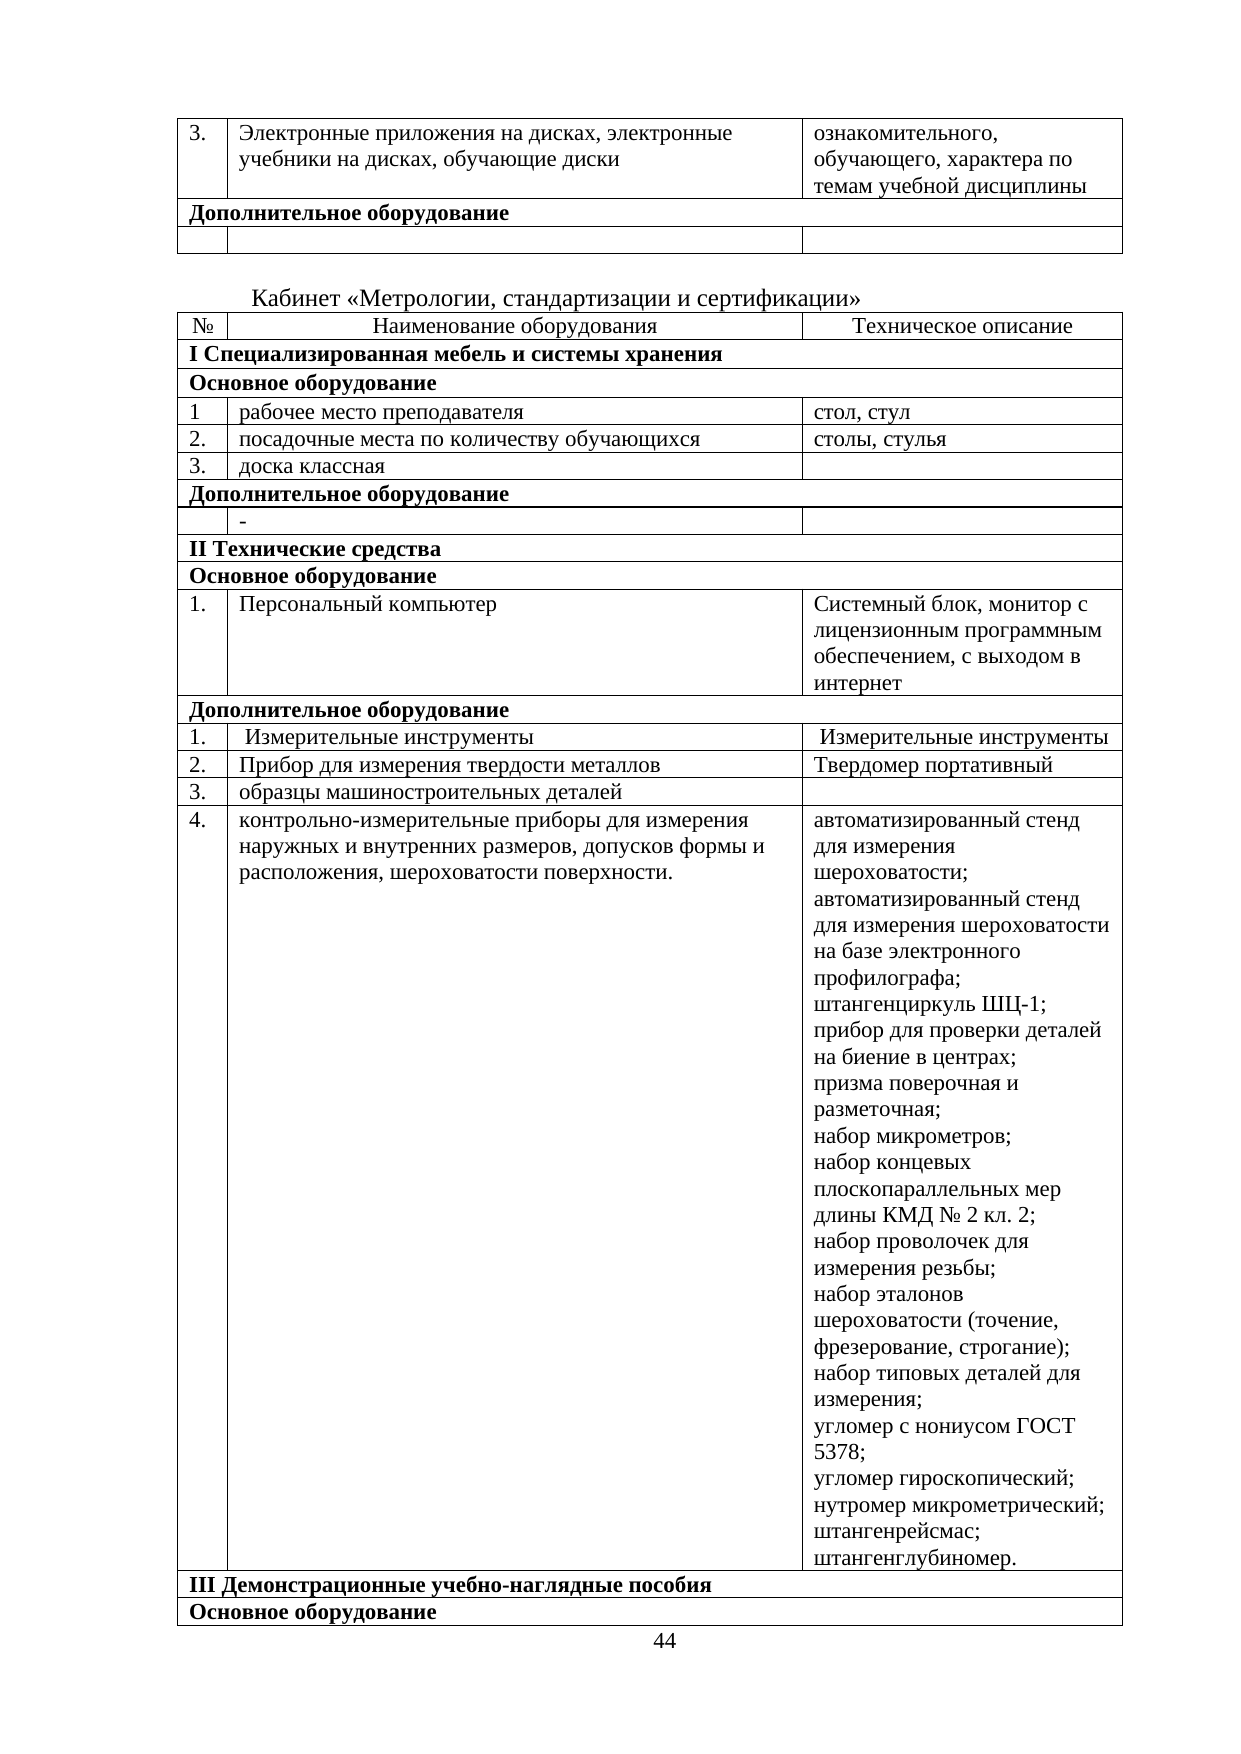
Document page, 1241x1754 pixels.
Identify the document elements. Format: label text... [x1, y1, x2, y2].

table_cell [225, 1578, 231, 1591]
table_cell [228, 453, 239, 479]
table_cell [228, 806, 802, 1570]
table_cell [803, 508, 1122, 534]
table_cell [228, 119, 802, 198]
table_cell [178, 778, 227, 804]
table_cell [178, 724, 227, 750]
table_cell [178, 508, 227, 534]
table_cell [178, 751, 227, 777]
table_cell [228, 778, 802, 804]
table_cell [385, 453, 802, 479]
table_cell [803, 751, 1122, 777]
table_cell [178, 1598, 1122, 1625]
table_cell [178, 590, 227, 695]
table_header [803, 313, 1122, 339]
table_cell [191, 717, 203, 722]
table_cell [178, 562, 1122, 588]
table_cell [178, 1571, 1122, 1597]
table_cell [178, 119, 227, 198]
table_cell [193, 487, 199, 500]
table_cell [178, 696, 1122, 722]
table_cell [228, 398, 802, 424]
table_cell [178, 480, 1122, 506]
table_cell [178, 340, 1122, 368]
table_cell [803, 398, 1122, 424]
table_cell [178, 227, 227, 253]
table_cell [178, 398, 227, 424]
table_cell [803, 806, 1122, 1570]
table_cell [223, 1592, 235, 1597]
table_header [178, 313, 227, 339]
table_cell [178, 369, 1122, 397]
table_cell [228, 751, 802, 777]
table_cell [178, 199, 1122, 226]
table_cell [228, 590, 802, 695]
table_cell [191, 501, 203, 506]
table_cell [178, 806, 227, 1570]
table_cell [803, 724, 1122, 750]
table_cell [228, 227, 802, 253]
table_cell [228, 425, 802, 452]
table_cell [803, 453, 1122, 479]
text Кабинет «Метрологии, стандартизации и сертификации» [177, 283, 1152, 312]
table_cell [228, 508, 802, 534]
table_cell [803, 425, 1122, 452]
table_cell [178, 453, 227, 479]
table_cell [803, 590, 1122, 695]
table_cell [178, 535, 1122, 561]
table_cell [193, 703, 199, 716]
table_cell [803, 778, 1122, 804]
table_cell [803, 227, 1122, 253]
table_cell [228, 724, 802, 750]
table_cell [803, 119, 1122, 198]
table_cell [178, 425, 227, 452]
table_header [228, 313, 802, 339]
